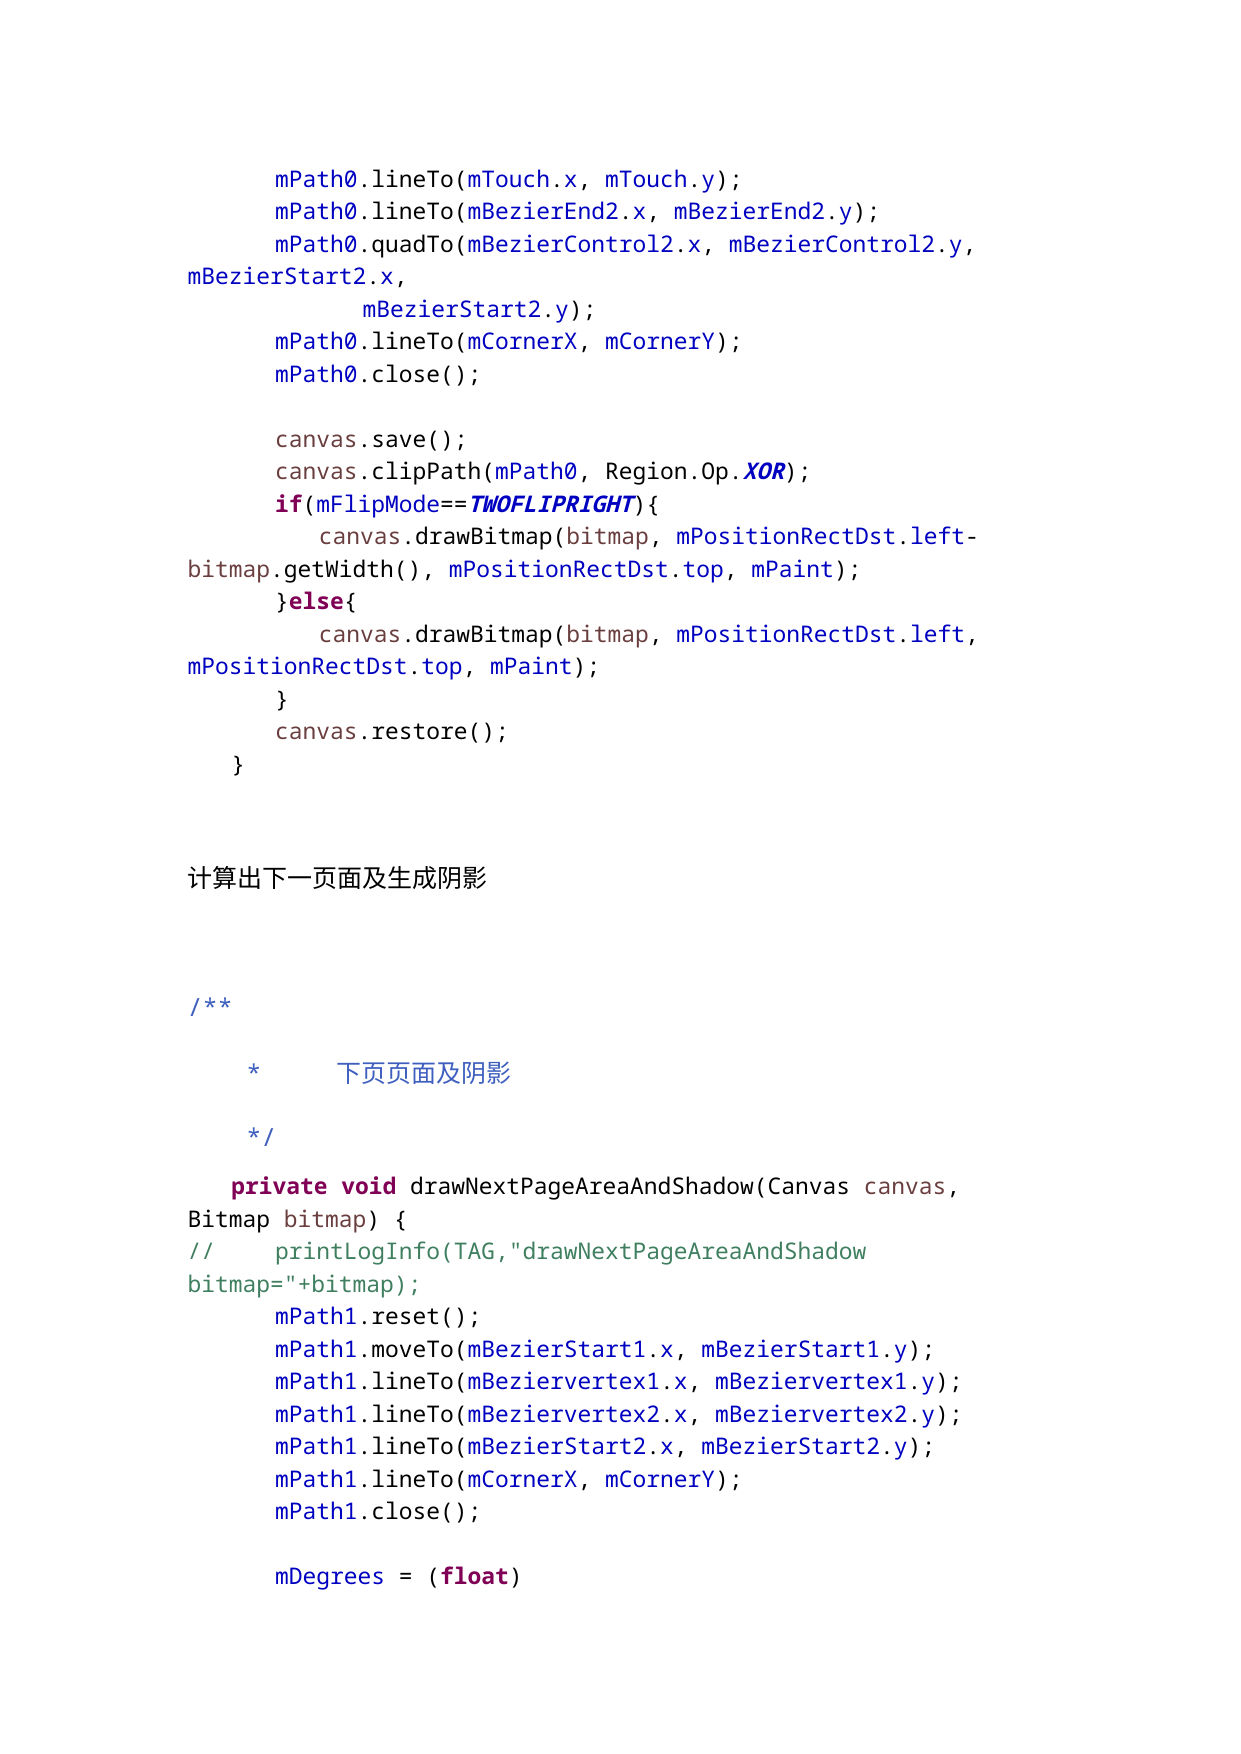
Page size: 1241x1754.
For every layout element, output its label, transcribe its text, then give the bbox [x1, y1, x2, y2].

text canvas.restore(); [187, 714, 1053, 747]
text mPath0.close(); [187, 357, 1053, 389]
text mBezierStart2.y); [187, 292, 1053, 324]
text }else{ [187, 584, 1053, 617]
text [187, 1559, 1053, 1592]
text * 下页页面及阴影 [187, 1039, 1053, 1104]
text } [187, 747, 1053, 779]
text mPath0.lineTo(mTouch.x, mTouch.y); [187, 162, 1053, 194]
text mPath1.reset(); [187, 1299, 1053, 1332]
text mPath1.lineTo(mCornerX, mCornerY); [187, 1462, 1053, 1494]
text canvas.clipPath(mPath0, Region.Op.XOR); [187, 454, 1053, 487]
text 计算出下一页面及生成阴影 [187, 844, 1053, 909]
text private void drawNextPageAreaAndShadow(Canvas canvas, Bitmap bitmap) { [187, 1169, 1053, 1234]
text mPath0.lineTo(mBezierEnd2.x, mBezierEnd2.y); [187, 194, 1053, 227]
text canvas.save(); [187, 422, 1053, 454]
text mPath1.lineTo(mBeziervertex2.x, mBeziervertex2.y); [187, 1397, 1053, 1429]
text /** [187, 974, 1053, 1039]
text mPath1.lineTo(mBezierStart2.x, mBezierStart2.y); [187, 1429, 1053, 1462]
text canvas.drawBitmap(bitmap, mPositionRectDst.left, mPositionRectDst.top, mPaint); [187, 617, 1053, 682]
text canvas.drawBitmap(bitmap, mPositionRectDst.left-bitmap.getWidth(), mPositionRectDst.top, mPaint); [187, 519, 1053, 584]
text mPath1.close(); [187, 1494, 1053, 1527]
text mPath0.lineTo(mCornerX, mCornerY); [187, 324, 1053, 357]
text } [187, 682, 1053, 714]
text mPath1.moveTo(mBezierStart1.x, mBezierStart1.y); [187, 1332, 1053, 1364]
text */ [187, 1104, 1053, 1169]
text if(mFlipMode==TWOFLIPRIGHT){ [187, 487, 1053, 519]
text mPath0.quadTo(mBezierControl2.x, mBezierControl2.y, mBezierStart2.x, [187, 227, 1053, 292]
text // printLogInfo(TAG,"drawNextPageAreaAndShadow bitmap="+bitmap); [187, 1234, 1053, 1299]
text mPath1.lineTo(mBeziervertex1.x, mBeziervertex1.y); [187, 1364, 1053, 1397]
